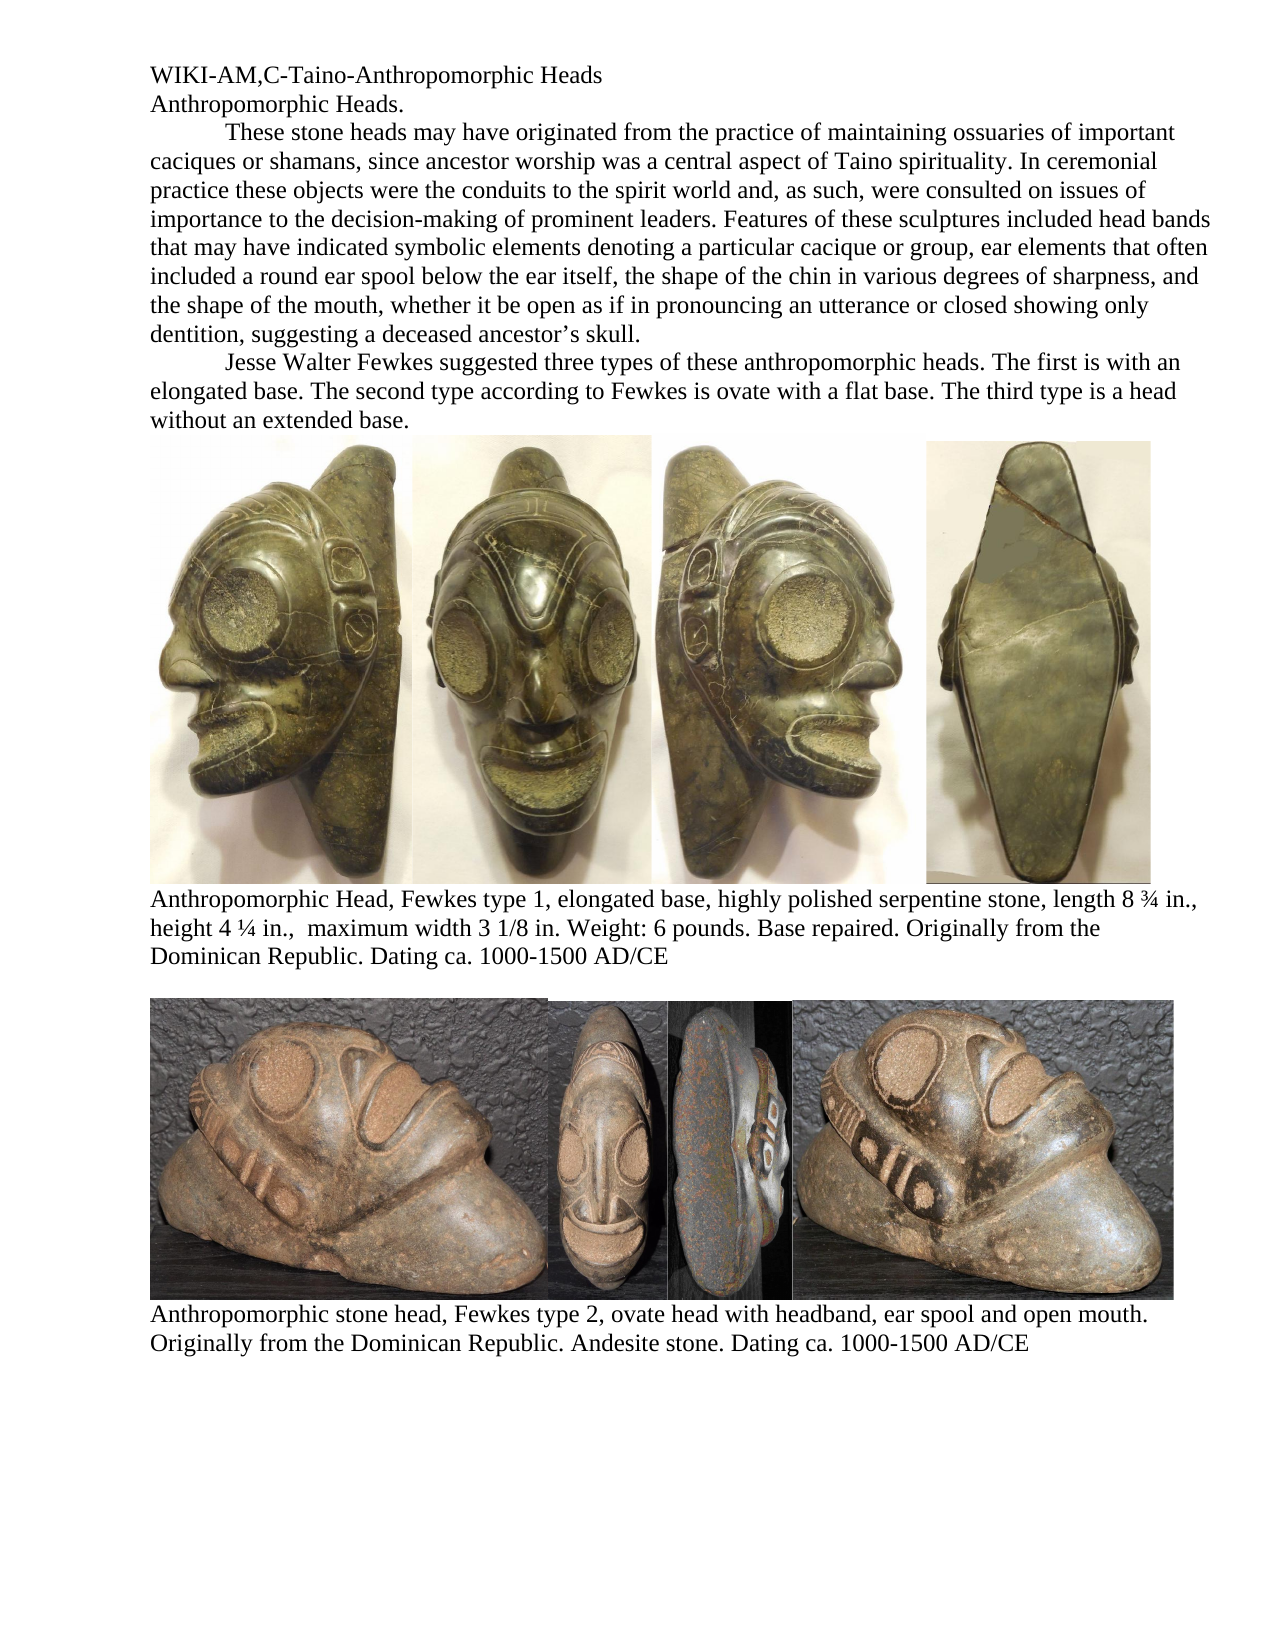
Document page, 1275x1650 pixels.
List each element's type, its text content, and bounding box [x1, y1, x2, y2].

text WIKI-AM,C-Taino-Anthropomorphic Heads [150, 60, 1215, 89]
text Anthropomorphic Heads. [150, 89, 1215, 117]
text Anthropomorphic Head, Fewkes type 1, elongated base, highly polished serpentine stone, length 8 ¾ in., height 4 ¼ in., maximum width 3 1/8 in. Weight: 6 pounds. Base repaired. Originally from the Dominican Republic. Dating ca. 1000-1500 AD/CE [150, 884, 1215, 970]
text Jesse Walter Fewkes suggested three types of these anthropomorphic heads. The first is with an elongated base. The second type according to Fewkes is ovate with a flat base. The third type is a head without an extended base. [150, 347, 1215, 434]
picture [150, 433, 1151, 884]
text Anthropomorphic stone head, Fewkes type 2, ovate head with headband, ear spool and open mouth. Originally from the Dominican Republic. Andesite stone. Dating ca. 1000-1500 AD/CE [150, 1299, 1215, 1357]
text These stone heads may have originated from the practice of maintaining ossuaries of important caciques or shamans, since ancestor worship was a central aspect of Taino spirituality. In ceremonial practice these objects were the conduits to the spirit world and, as such, were consulted on issues of importance to the decision-making of prominent leaders. Features of these sculptures included head bands that may have indicated symbolic elements denoting a particular cacique or group, ear elements that often included a round ear spool below the ear itself, the shape of the chin in various degrees of sharpness, and the shape of the mouth, whether it be open as if in pronouncing an utterance or closed showing only dentition, suggesting a deceased ancestor’s skull. [150, 117, 1215, 347]
picture [150, 998, 1174, 1300]
